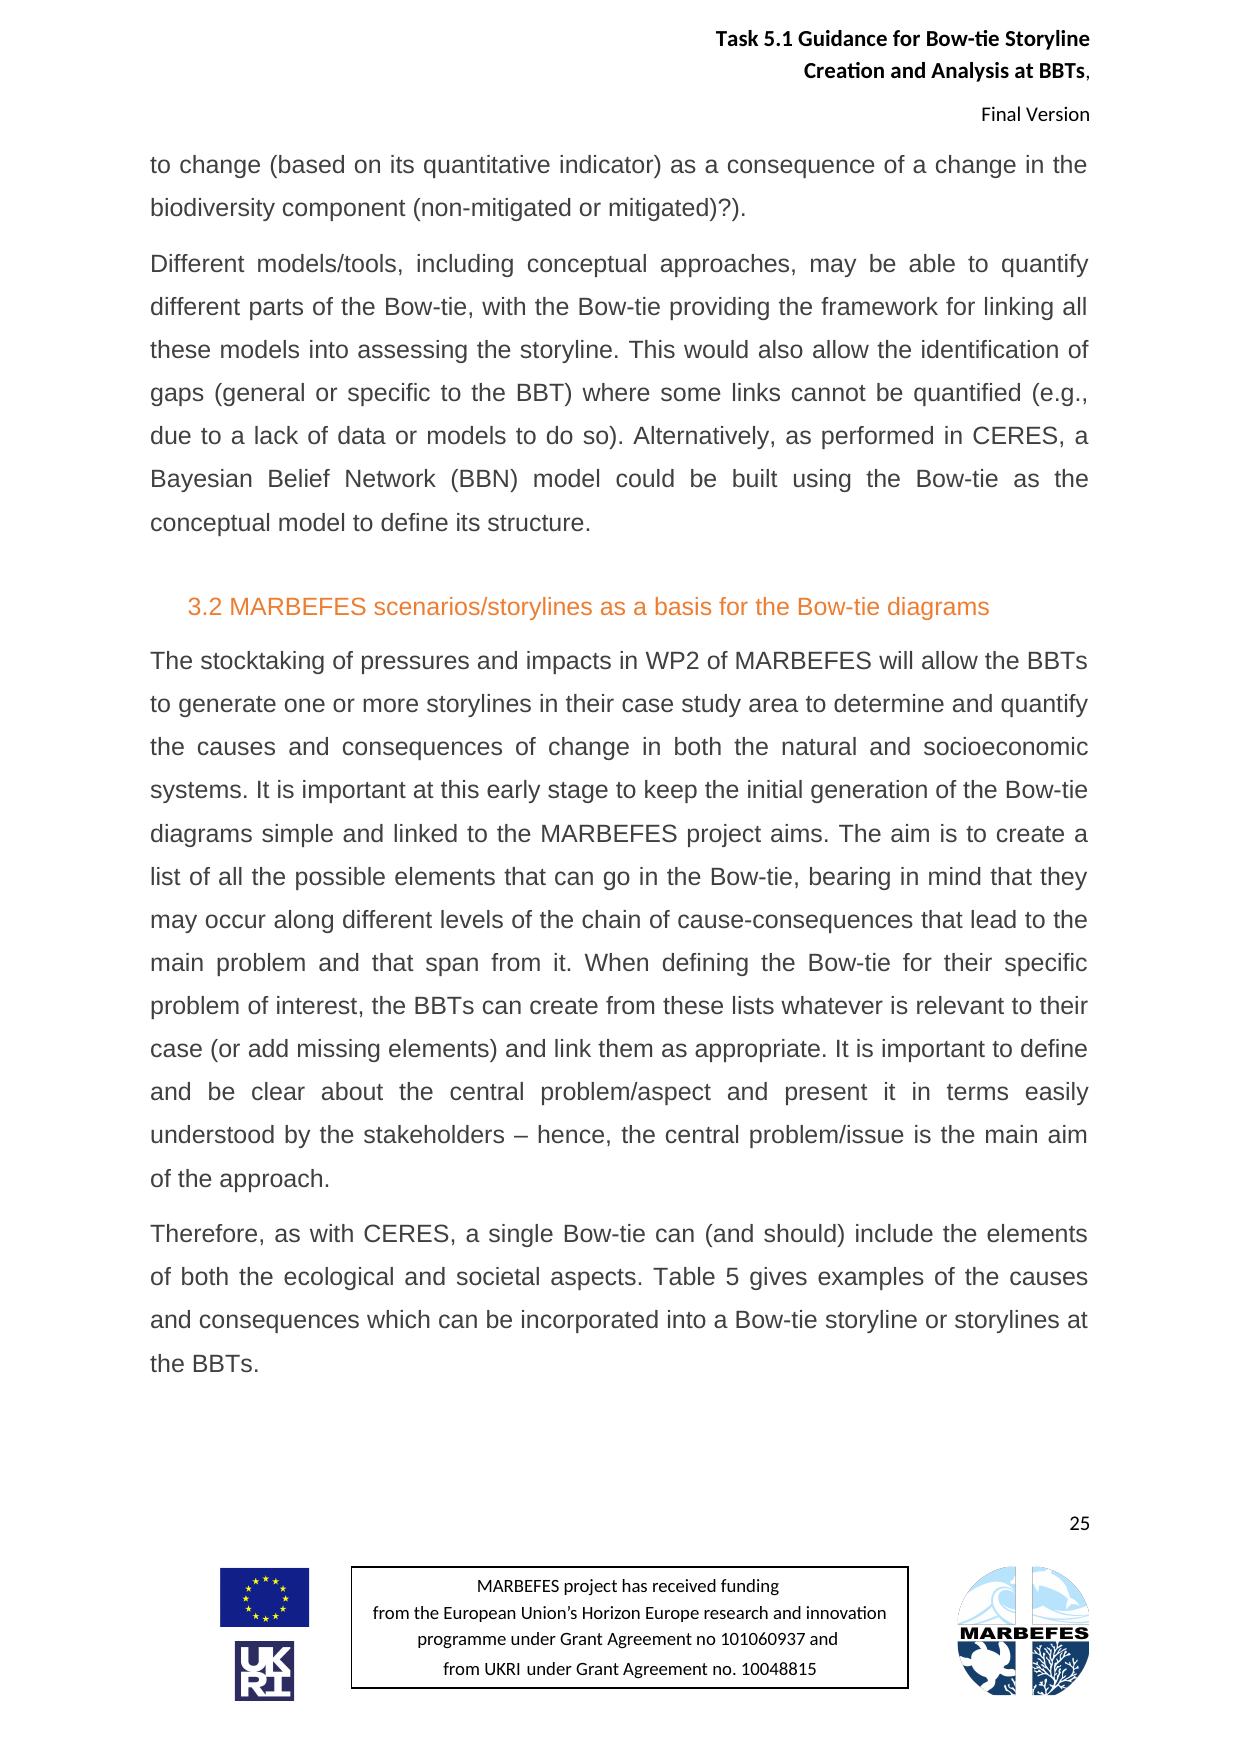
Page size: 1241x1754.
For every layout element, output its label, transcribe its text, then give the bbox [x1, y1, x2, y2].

picture [234, 1641, 295, 1701]
text Therefore, as with CERES, a single Bow-tie can (and should) include the elements of both the ecological and societal aspects. Table 5 gives examples of the causes and consequences which can be incorporated into a Bow-tie storyline or storylines at the BBTs. [150, 1219, 1090, 1377]
picture [218, 1566, 310, 1626]
picture [957, 1566, 1089, 1695]
title 3.2 MARBEFES scenarios/storylines as a basis for the Bow-tie diagrams [187, 592, 1090, 621]
text Different models/tools, including conceptual approaches, may be able to quantify different parts of the Bow-tie, with the Bow-tie providing the framework for linking all these models into assessing the storyline. This would also allow the identification of gaps (general or specific to the BBT) where some links cannot be quantified (e.g., due to a lack of data or models to do so). Alternatively, as performed in CERES, a Bayesian Belief Network (BBN) model could be built using the Bow-tie as the conceptual model to define its structure. [150, 249, 1090, 536]
text The stocktaking of pressures and impacts in WP2 of MARBEFES will allow the BBTs to generate one or more storylines in their case study area to determine and quantify the causes and consequences of change in both the natural and socioeconomic systems. It is important at this early stage to keep the initial generation of the Bow-tie diagrams simple and linked to the MARBEFES project aims. The aim is to create a list of all the possible elements that can go in the Bow-tie, bearing in mind that they may occur along different levels of the chain of cause-consequences that lead to the main problem and that span from it. When defining the Bow-tie for their specific problem of interest, the BBTs can create from these lists whatever is relevant to their case (or add missing elements) and link them as appropriate. It is important to define and be clear about the central problem/aspect and present it in terms easily understood by the stakeholders – hence, the central problem/issue is the main aim of the approach. [150, 646, 1090, 1192]
